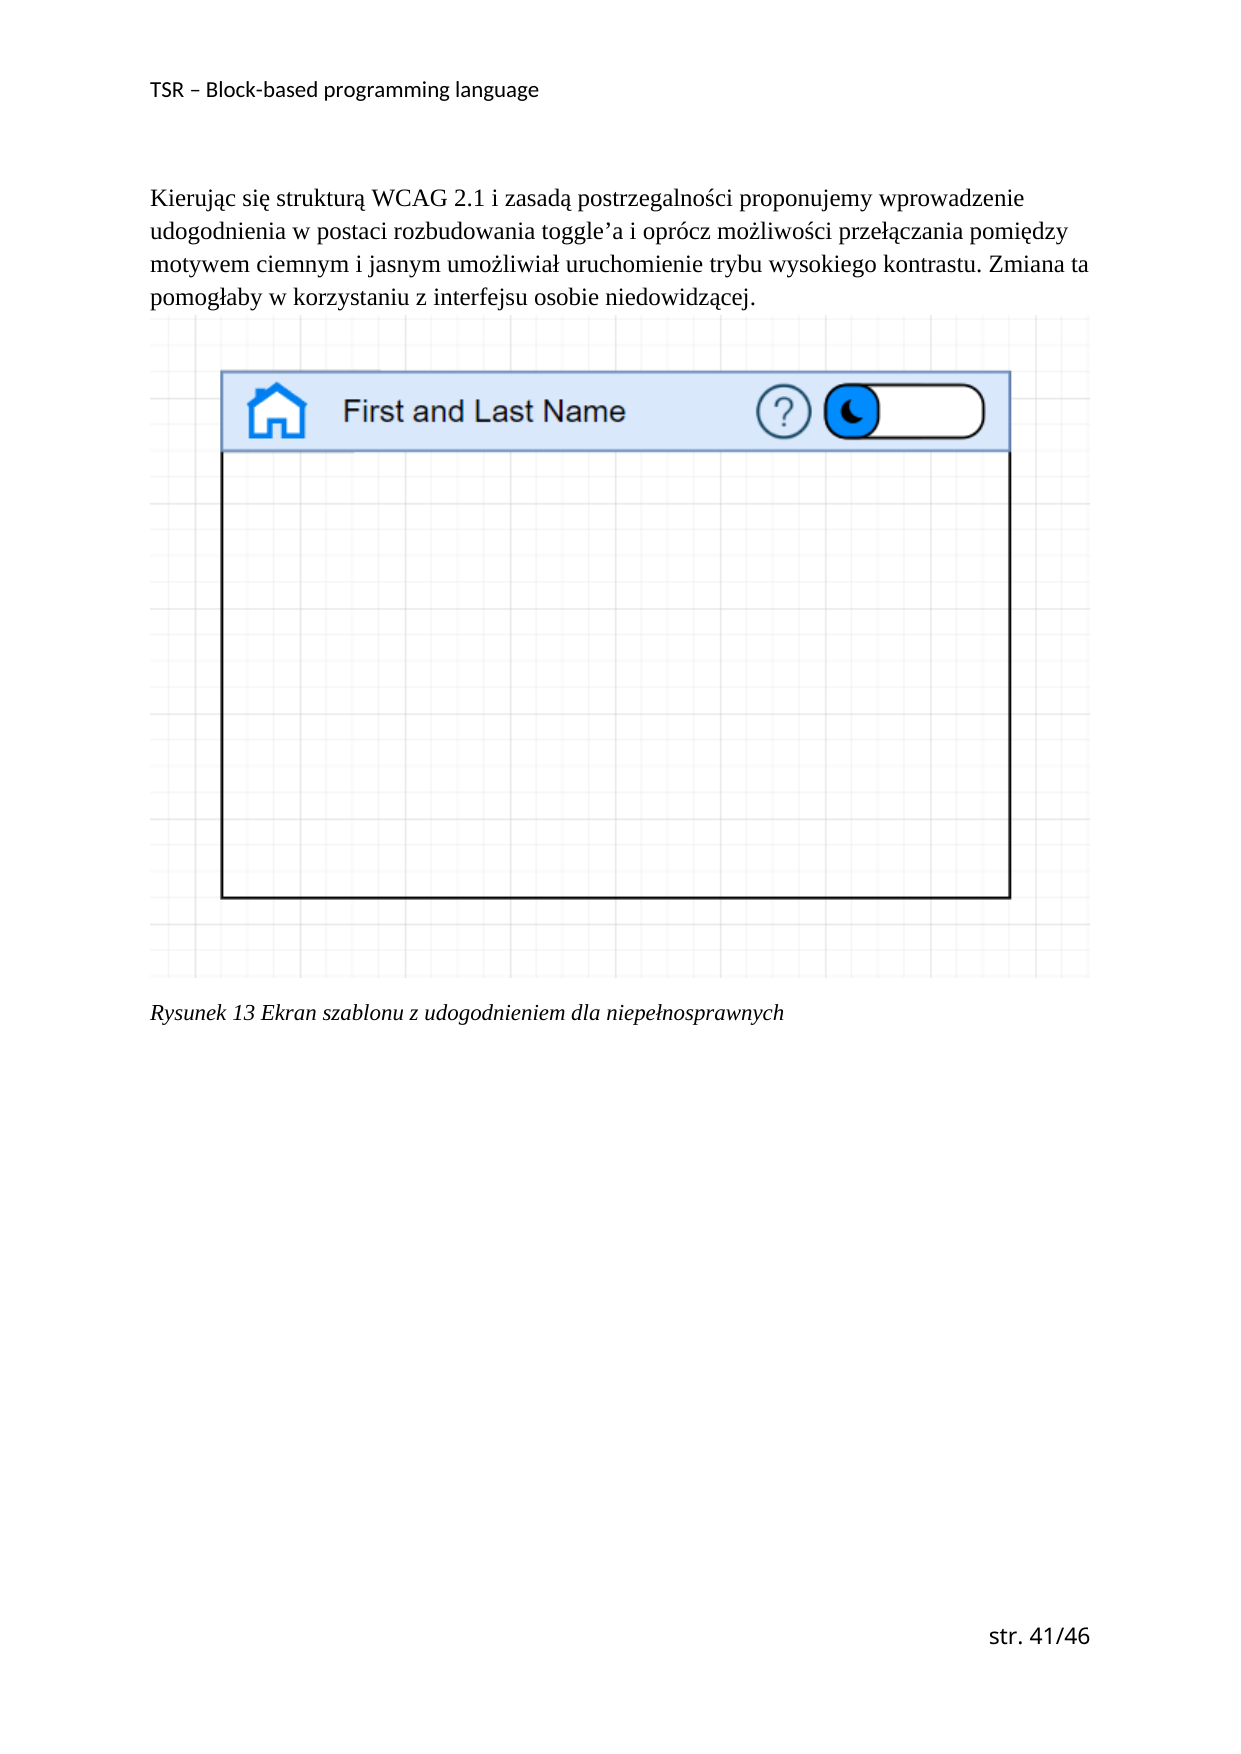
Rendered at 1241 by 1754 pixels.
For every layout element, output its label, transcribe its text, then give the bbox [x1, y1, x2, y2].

text Kierując się strukturą WCAG 2.1 i zasadą postrzegalności proponujemy wprowadzenie udogodnienia w postaci rozbudowania toggle’a i oprócz możliwości przełączania pomiędzy motywem ciemnym i jasnym umożliwiał uruchomienie trybu wysokiego kontrastu. Zmiana ta pomogłaby w korzystaniu z interfejsu osobie niedowidzącej. [150, 150, 1090, 315]
picture [150, 315, 1091, 978]
text Rysunek 13 Ekran szablonu z udogodnieniem dla niepełnosprawnych [150, 998, 1090, 1025]
